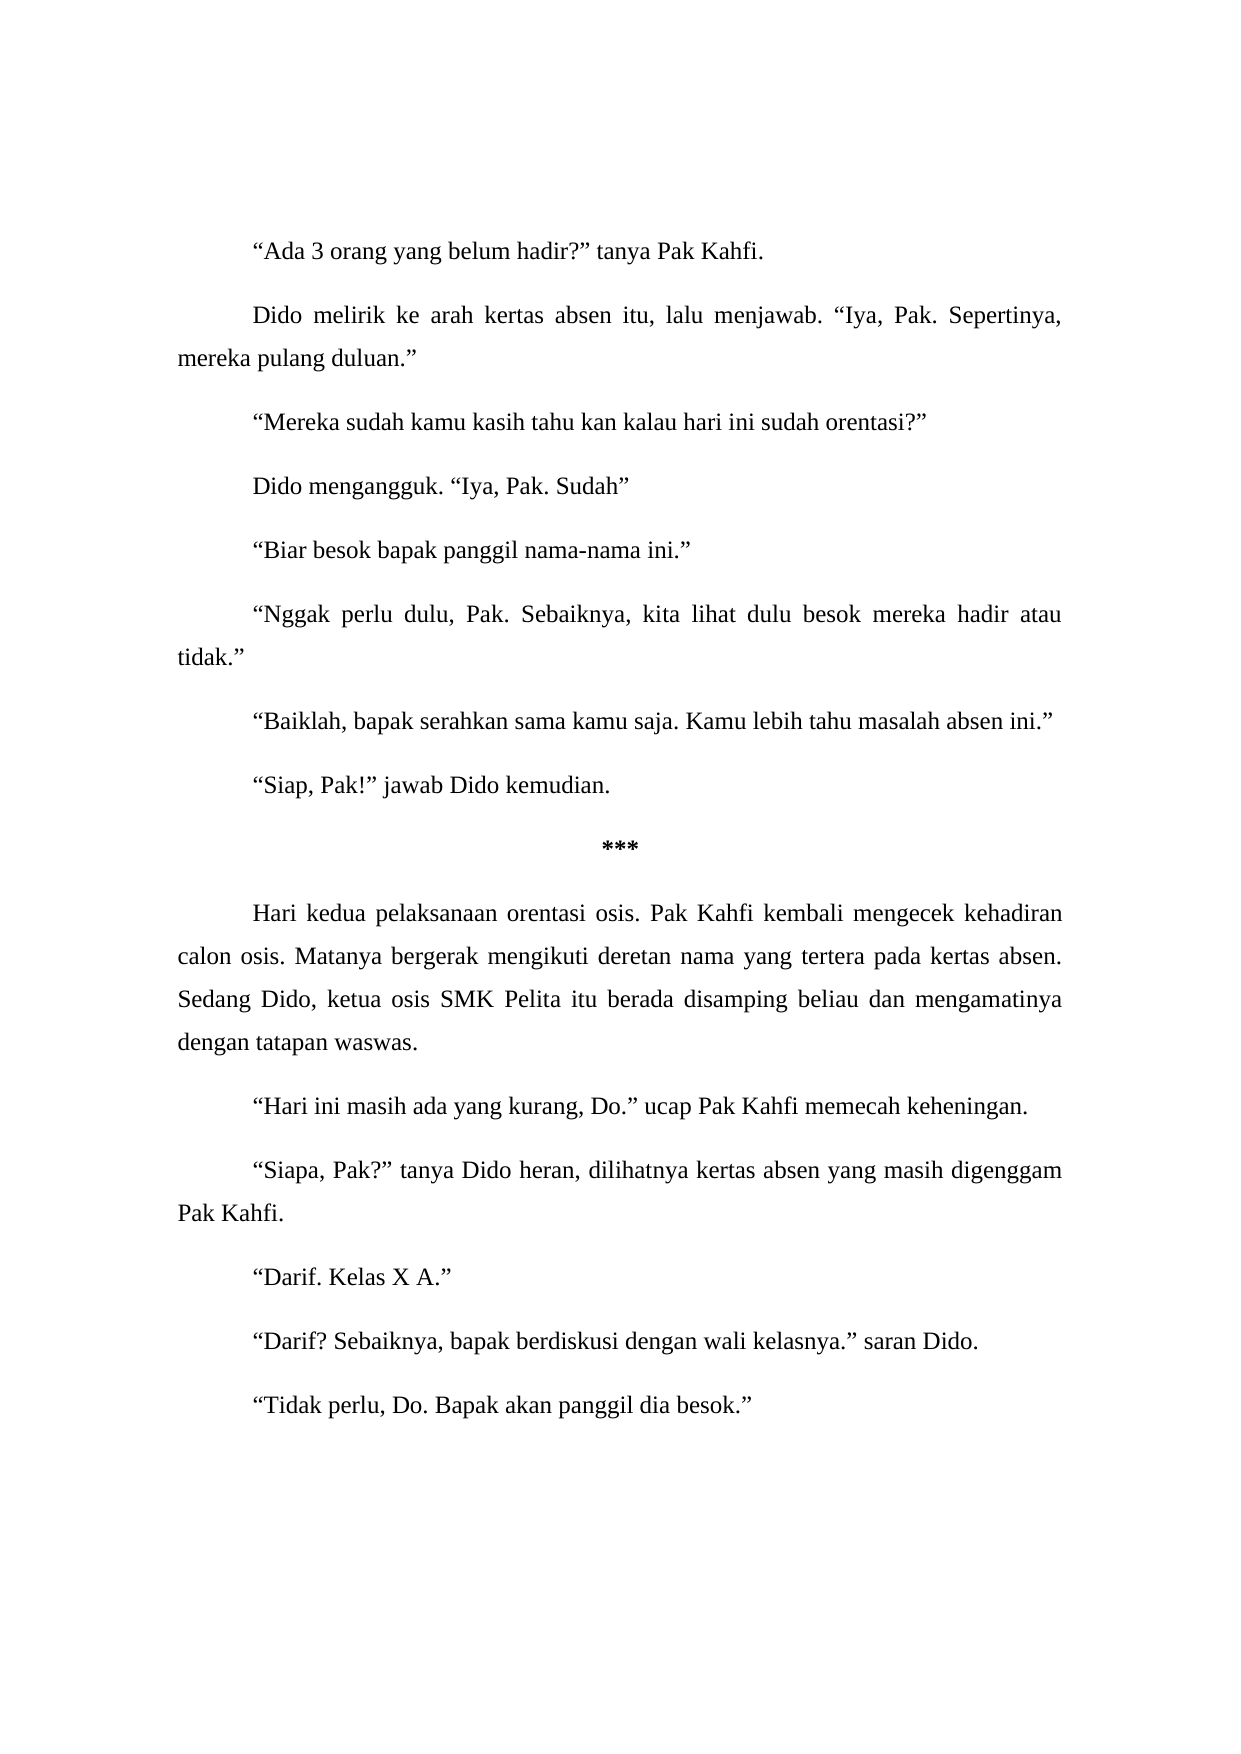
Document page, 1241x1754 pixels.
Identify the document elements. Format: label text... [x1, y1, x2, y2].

text “Siap, Pak!” jawab Dido kemudian. [177, 770, 1063, 799]
text “Baiklah, bapak serahkan sama kamu saja. Kamu lebih tahu masalah absen ini.” [177, 706, 1063, 735]
text Hari kedua pelaksanaan orentasi osis. Pak Kahfi kembali mengecek kehadiran calon osis. Matanya bergerak mengikuti deretan nama yang tertera pada kertas absen. Sedang Dido, ketua osis SMK Pelita itu berada disamping beliau dan mengamatinya dengan tatapan waswas. [177, 898, 1063, 1056]
text Dido melirik ke arah kertas absen itu, lalu menjawab. “Iya, Pak. Sepertinya, mereka pulang duluan.” [177, 300, 1063, 372]
text “Darif? Sebaiknya, bapak berdiskusi dengan wali kelasnya.” saran Dido. [177, 1326, 1063, 1355]
text “Darif. Kelas X A.” [177, 1262, 1063, 1291]
text “Tidak perlu, Do. Bapak akan panggil dia besok.” [177, 1390, 1063, 1419]
text “Hari ini masih ada yang kurang, Do.” ucap Pak Kahfi memecah keheningan. [177, 1091, 1063, 1120]
text “Ada 3 orang yang belum hadir?” tanya Pak Kahfi. [177, 236, 1063, 265]
text “Nggak perlu dulu, Pak. Sebaiknya, kita lihat dulu besok mereka hadir atau tidak.” [177, 599, 1063, 671]
text Dido mengangguk. “Iya, Pak. Sudah” [177, 471, 1063, 500]
text “Mereka sudah kamu kasih tahu kan kalau hari ini sudah orentasi?” [177, 407, 1063, 436]
text *** [177, 834, 1063, 863]
text “Biar besok bapak panggil nama-nama ini.” [177, 535, 1063, 564]
text “Siapa, Pak?” tanya Dido heran, dilihatnya kertas absen yang masih digenggam Pak Kahfi. [177, 1155, 1063, 1227]
